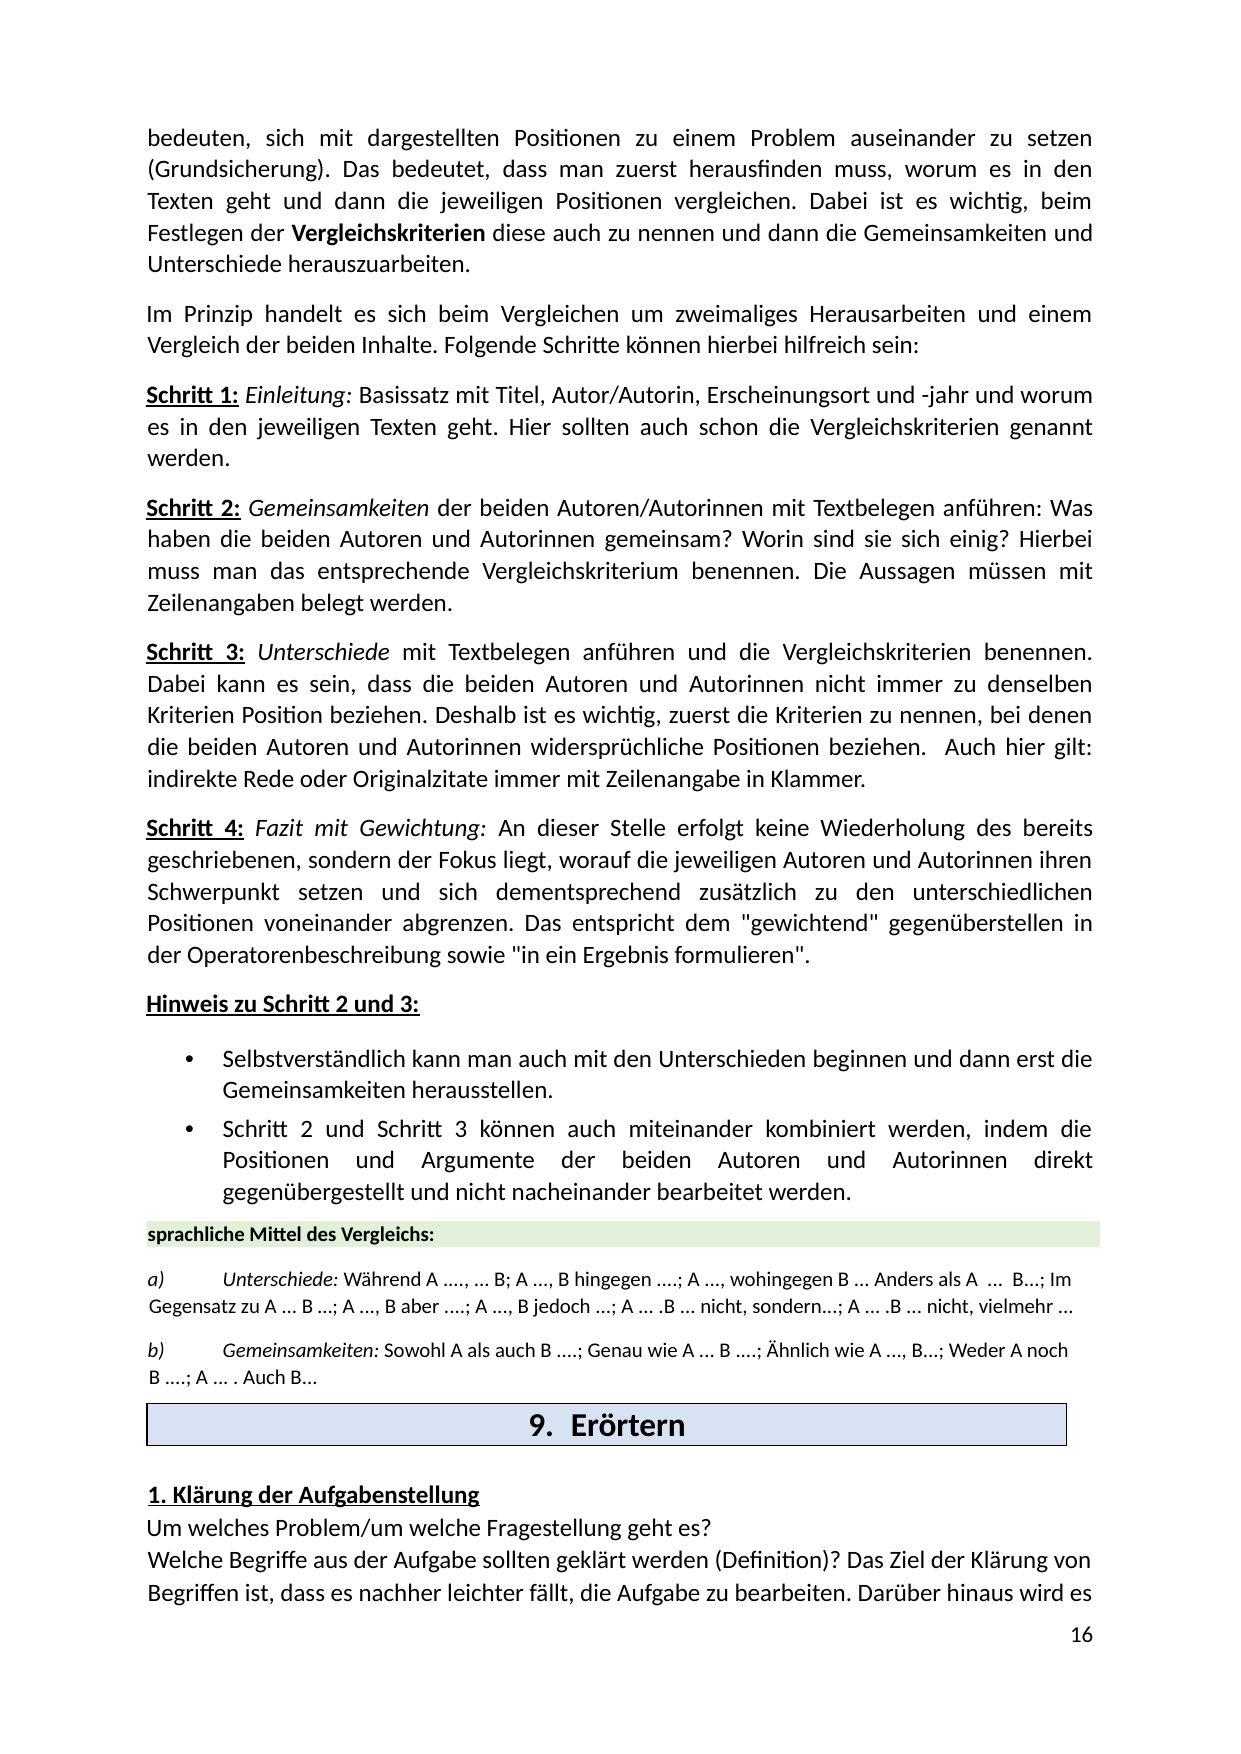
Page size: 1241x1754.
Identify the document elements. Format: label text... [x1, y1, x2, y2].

text Im Prinzip handelt es sich beim Vergleichen um zweimaliges Herausarbeiten und einem Vergleich der beiden Inhalte. Folgende Schritte können hierbei hilfreich sein: [146, 298, 1094, 360]
text Hinweis zu Schritt 2 und 3: [146, 988, 1100, 1019]
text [146, 122, 1094, 279]
text Schritt 4: Fazit mit Gewichtung: An dieser Stelle erfolgt keine Wiederholung des bereits geschriebenen, sondern der Fokus liegt, worauf die jeweiligen Autoren und Autorinnen ihren Schwerpunkt setzen und sich dementsprechend zusätzlich zu den unterschiedlichen Positionen voneinander abgrenzen. Das entspricht dem "gewichtend" gegenüberstellen in der Operatorenbeschreibung sowie "in ein Ergebnis formulieren". [146, 812, 1094, 969]
list Selbstverständlich kann man auch mit den Unterschieden beginnen und dann erst die Gemeinsamkeiten herausstellen. [185, 1043, 1094, 1105]
list Klärung der Aufgabenstellung [147, 1479, 1100, 1509]
list Schritt 2 und Schritt 3 können auch miteinander kombiniert werden, indem die Positionen und Argumente der beiden Autoren und Autorinnen direkt gegenübergestellt und nicht nacheinander bearbeitet werden. [185, 1113, 1094, 1207]
list Gemeinsamkeiten: Sowohl A als auch B ....; Genau wie A ... B ....; Ähnlich wie A ..., B...; Weder A noch B ....; A ... . Auch B... [147, 1337, 1100, 1390]
text Schritt 3: Unterschiede mit Textbelegen anführen und die Vergleichskriterien benennen. Dabei kann es sein, dass die beiden Autoren und Autorinnen nicht immer zu denselben Kriterien Position beziehen. Deshalb ist es wichtig, zuerst die Kriterien zu nennen, bei denen die beiden Autoren und Autorinnen widersprüchliche Positionen beziehen. Auch hier gilt: indirekte Rede oder Originalzitate immer mit Zeilenangabe in Klammer. [146, 636, 1094, 793]
text Um welches Problem/um welche Fragestellung geht es? [146, 1512, 1094, 1542]
subtitle 9. Erörtern [148, 1404, 1066, 1445]
list Unterschiede: Während A ...., ... B; A ..., B hingegen ....; A ..., wohingegen B ... Anders als A ... B...; Im Gegensatz zu A ... B …; A ..., B aber ....; A ..., B jedoch ...; A ... .B ... nicht, sondern...; A ... .B ... nicht, vielmehr ... [147, 1266, 1100, 1318]
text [147, 1544, 1100, 1607]
text sprachliche Mittel des Vergleichs: [147, 1221, 1100, 1247]
text Schritt 2: Gemeinsamkeiten der beiden Autoren/Autorinnen mit Textbelegen anführen: Was haben die beiden Autoren und Autorinnen gemeinsam? Worin sind sie sich einig? Hierbei muss man das entsprechende Vergleichskriterium benennen. Die Aussagen müssen mit Zeilenangaben belegt werden. [146, 492, 1094, 617]
text Schritt 1: Einleitung: Basissatz mit Titel, Autor/Autorin, Erscheinungsort und -jahr und worum es in den jeweiligen Texten geht. Hier sollten auch schon die Vergleichskriterien genannt werden. [146, 379, 1094, 473]
